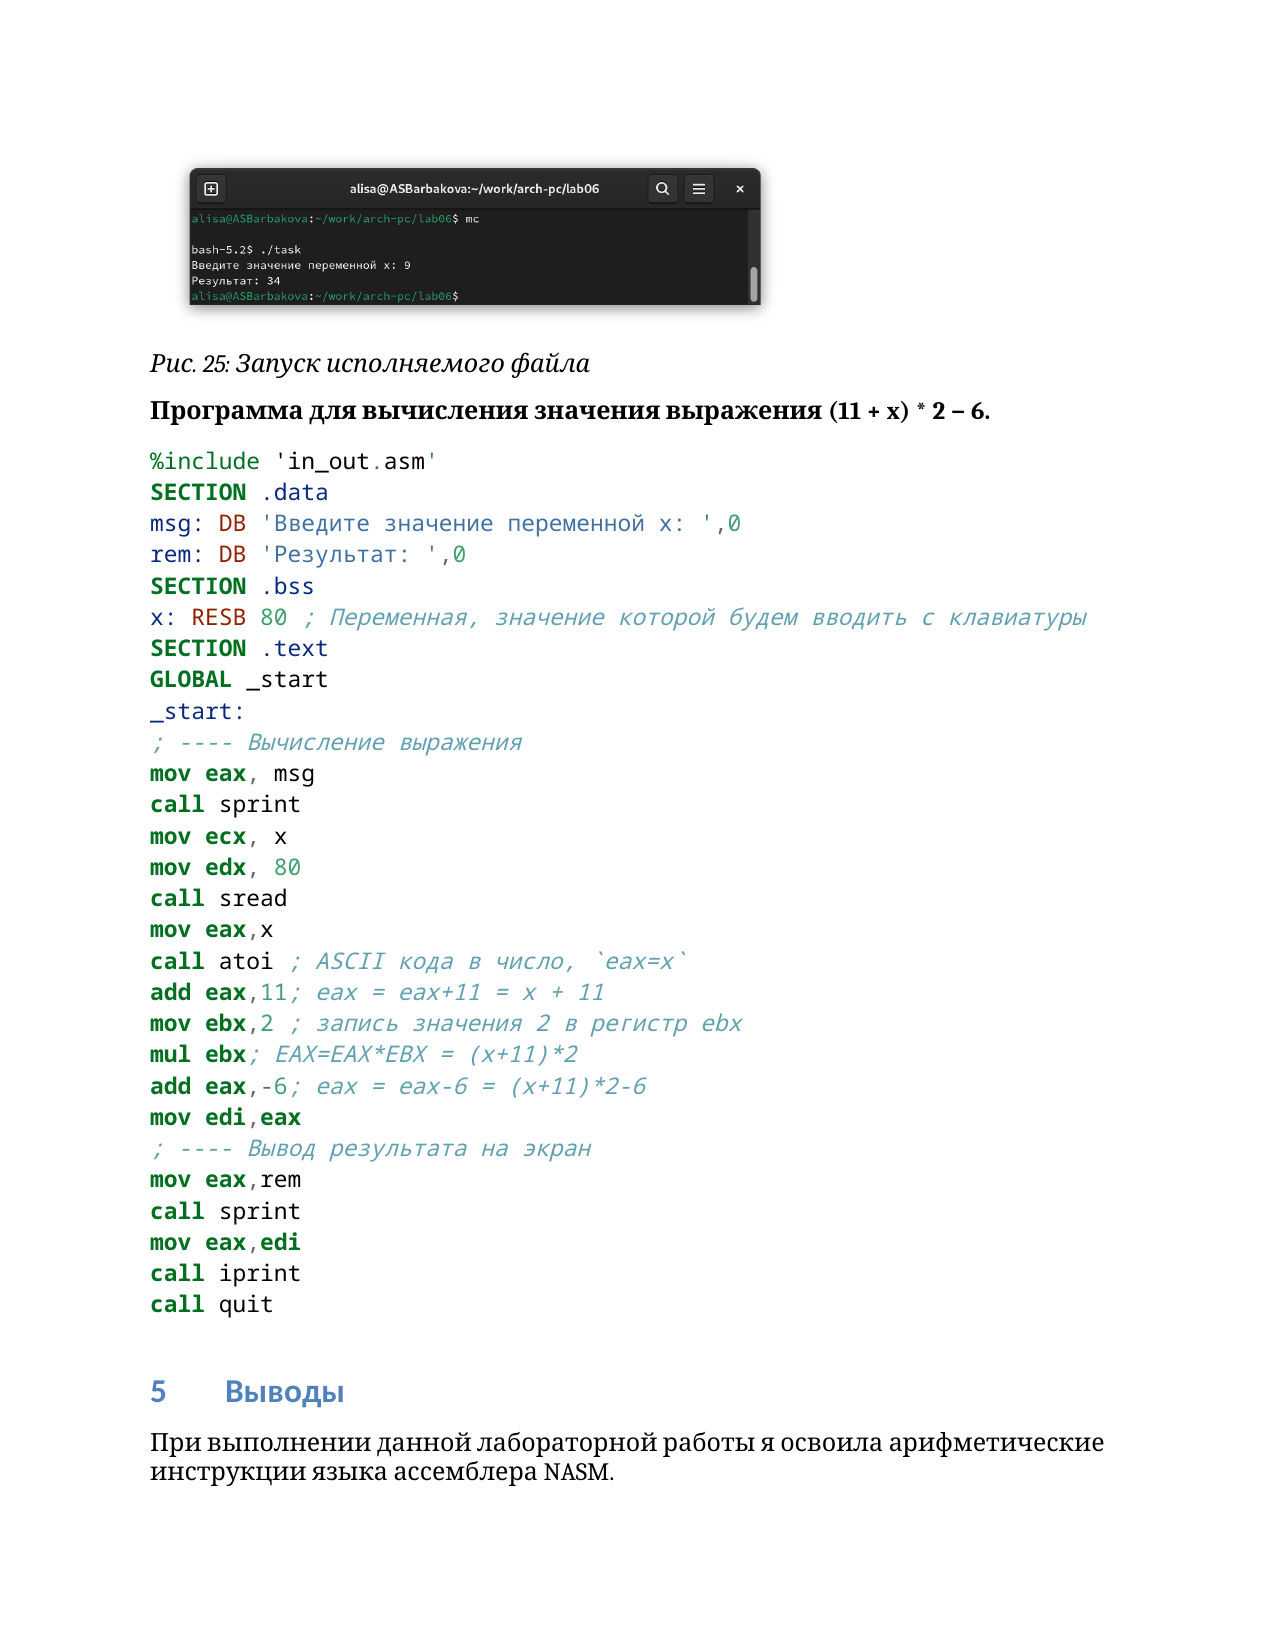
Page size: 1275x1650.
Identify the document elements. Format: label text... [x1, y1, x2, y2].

subtitle 5 Выводы [150, 1369, 1125, 1410]
text Программа для вычисления значения выражения (11 + x) * 2 − 6. [150, 397, 1125, 426]
picture [168, 150, 782, 329]
text Рис. 25: Запуск исполняемого файла [150, 349, 1125, 378]
text При выполнении данной лабораторной работы я освоила арифметические инструкции языка ассемблера NASM. [150, 1429, 1125, 1487]
text %include 'in_out.asm' SECTION .data msg: DB 'Введите значение переменной х: ',0 rem: DB 'Результат: ',0 SECTION .bss x: RESB 80 ; Переменная, значение которой будем вводить с клавиатуры SECTION .text GLOBAL _start _start: ; ---- Вычисление выражения mov eax, msg call sprint mov ecx, x mov edx, 80 call sread mov eax,x call atoi ; ASCII кода в число, `eax=x` add eax,11; eax = eax+11 = x + 11 mov ebx,2 ; запись значения 2 в регистр ebx mul ebx; EAX=EAX*EBX = (x+11)*2 add eax,-6; eax = eax-6 = (x+11)*2-6 mov edi,eax ; ---- Вывод результата на экран mov eax,rem call sprint mov eax,edi call iprint call quit [150, 444, 1125, 1319]
